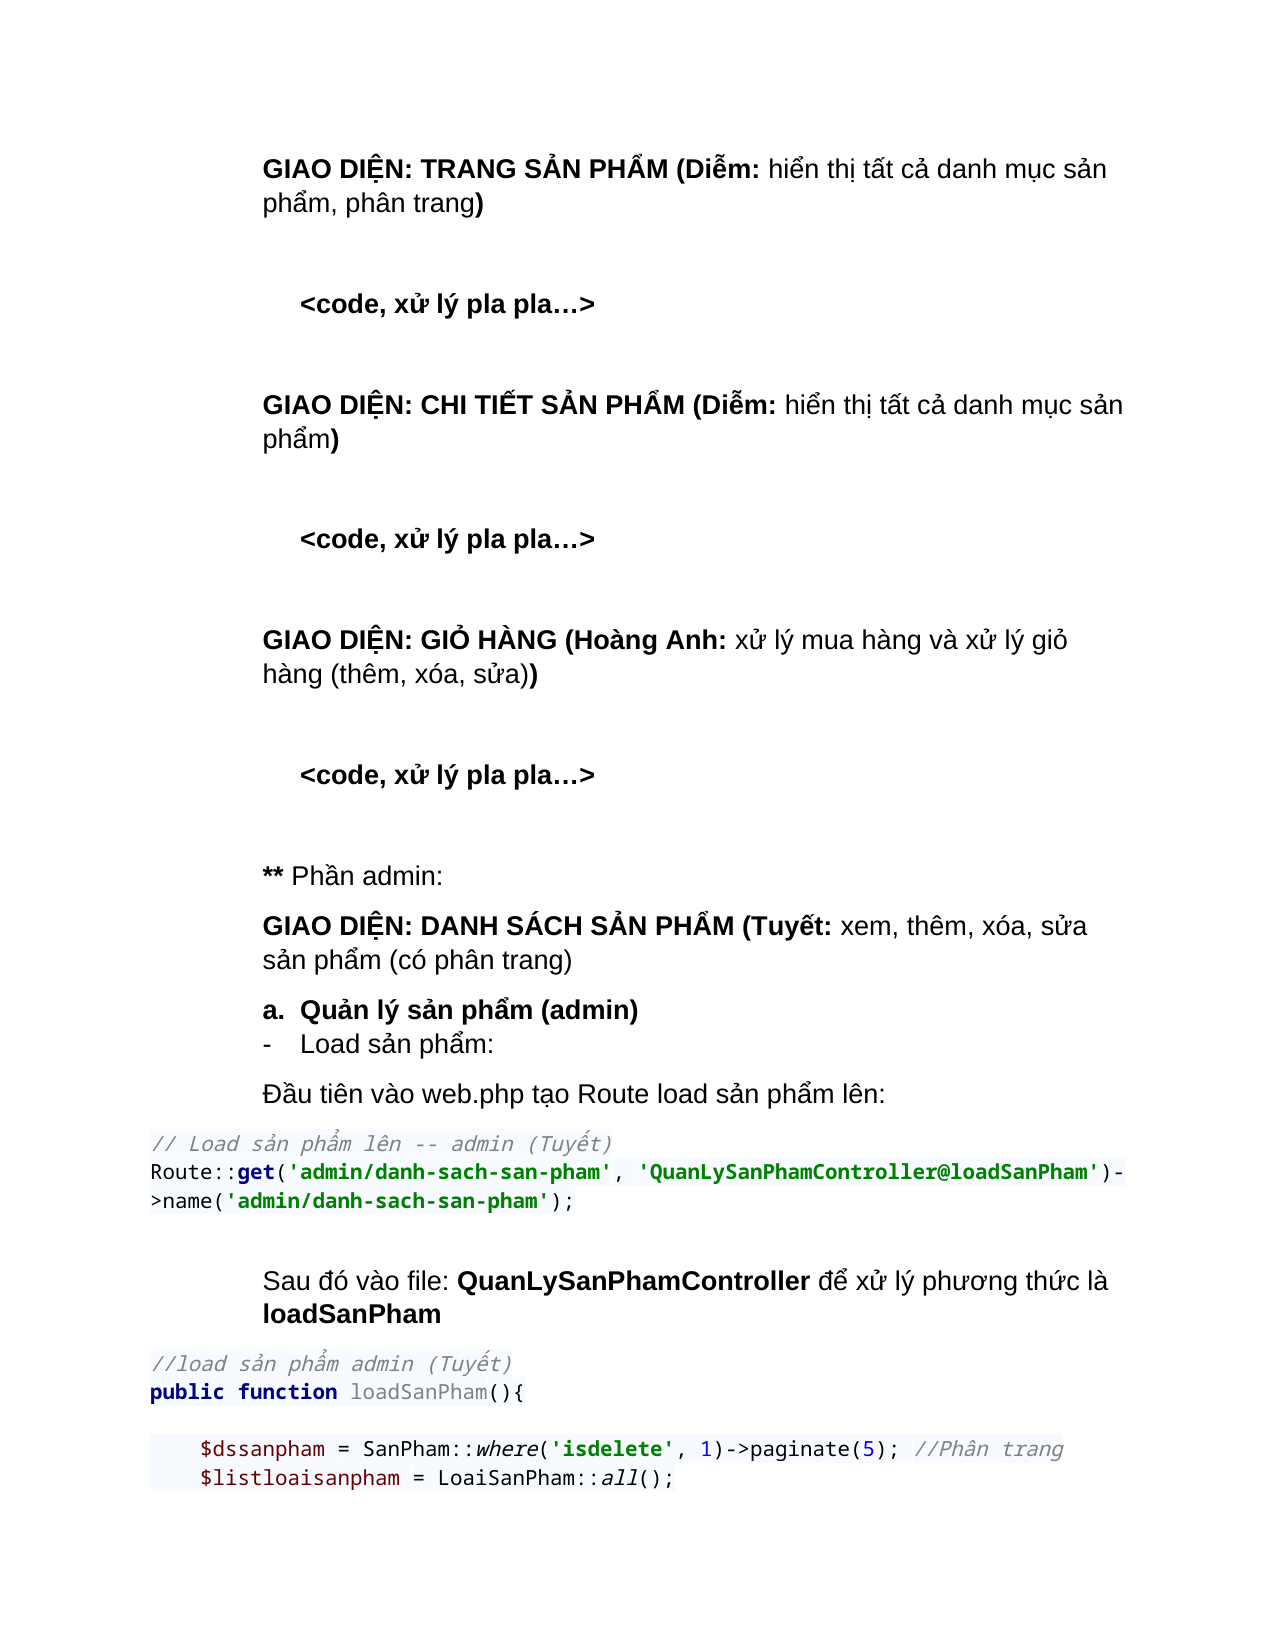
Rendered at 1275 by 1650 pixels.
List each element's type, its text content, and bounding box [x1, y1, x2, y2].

text GIAO DIỆN: CHI TIẾT SẢN PHẨM (Diễm: hiển thị tất cả danh mục sản phẩm) [262, 389, 1125, 454]
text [150, 1349, 1125, 1491]
text ** Phần admin: [262, 860, 1125, 891]
text // Load sản phẩm lên -- admin (Tuyết) Route::get('admin/danh-sach-san-pham', 'QuanLySanPhamController@loadSanPham')->name('admin/danh-sach-san-pham'); [150, 1129, 1125, 1214]
text GIAO DIỆN: TRANG SẢN PHẨM (Diễm: hiển thị tất cả danh mục sản phẩm, phân trang) [262, 153, 1125, 218]
text <code, xử lý pla pla…> [300, 523, 1125, 555]
list Load sản phẩm: [262, 1028, 1125, 1059]
text <code, xử lý pla pla…> [300, 759, 1125, 790]
text GIAO DIỆN: GIỎ HÀNG (Hoàng Anh: xử lý mua hàng và xử lý giỏ hàng (thêm, xóa, sửa)) [262, 624, 1125, 689]
text Đầu tiên vào web.php tạo Route load sản phẩm lên: [262, 1078, 1125, 1110]
text GIAO DIỆN: DANH SÁCH SẢN PHẨM (Tuyết: xem, thêm, xóa, sửa sản phẩm (có phân trang) [262, 910, 1125, 975]
list Quản lý sản phẩm (admin) [262, 994, 1125, 1026]
text Sau đó vào file: QuanLySanPhamController để xử lý phương thức là loadSanPham [262, 1265, 1125, 1330]
text <code, xử lý pla pla…> [300, 288, 1125, 319]
